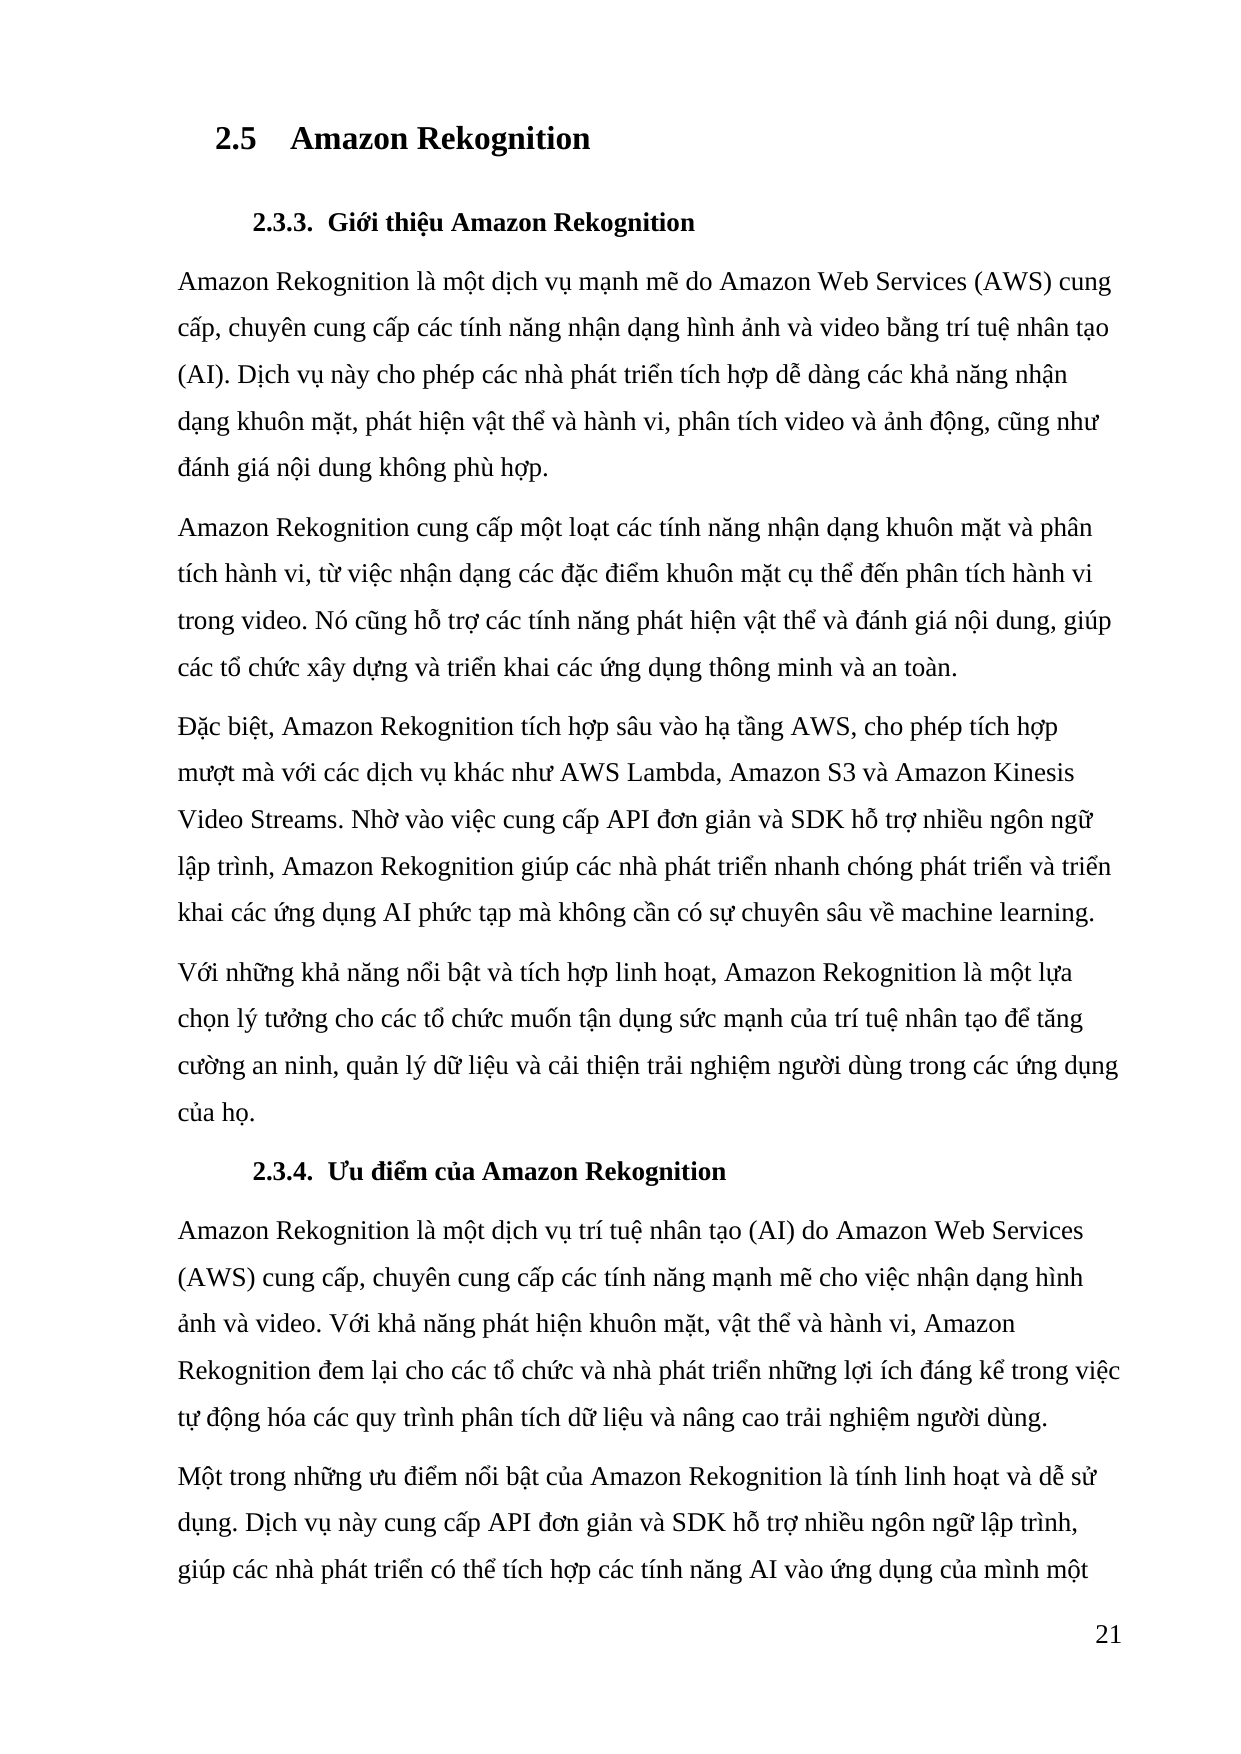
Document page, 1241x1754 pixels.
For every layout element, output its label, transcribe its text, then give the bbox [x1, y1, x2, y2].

text Với những khả năng nổi bật và tích hợp linh hoạt, Amazon Rekognition là một lựa chọn lý tưởng cho các tổ chức muốn tận dụng sức mạnh của trí tuệ nhân tạo để tăng cường an ninh, quản lý dữ liệu và cải thiện trải nghiệm người dùng trong các ứng dụng của họ. [177, 956, 1122, 1127]
text Amazon Rekognition là một dịch vụ mạnh mẽ do Amazon Web Services (AWS) cung cấp, chuyên cung cấp các tính năng nhận dạng hình ảnh và video bằng trí tuệ nhân tạo (AI). Dịch vụ này cho phép các nhà phát triển tích hợp dễ dàng các khả năng nhận dạng khuôn mặt, phát hiện vật thể và hành vi, phân tích video và ảnh động, cũng như đánh giá nội dung không phù hợp. [177, 265, 1122, 483]
subtitle Amazon Rekognition [215, 118, 1122, 156]
text Đặc biệt, Amazon Rekognition tích hợp sâu vào hạ tầng AWS, cho phép tích hợp mượt mà với các dịch vụ khác như AWS Lambda, Amazon S3 và Amazon Kinesis Video Streams. Nhờ vào việc cung cấp API đơn giản và SDK hỗ trợ nhiều ngôn ngữ lập trình, Amazon Rekognition giúp các nhà phát triển nhanh chóng phát triển và triển khai các ứng dụng AI phức tạp mà không cần có sự chuyên sâu về machine learning. [177, 710, 1122, 928]
subtitle Ưu điểm của Amazon Rekognition [252, 1155, 1122, 1186]
subtitle Giới thiệu Amazon Rekognition [252, 206, 1122, 237]
text Amazon Rekognition là một dịch vụ trí tuệ nhân tạo (AI) do Amazon Web Services (AWS) cung cấp, chuyên cung cấp các tính năng mạnh mẽ cho việc nhận dạng hình ảnh và video. Với khả năng phát hiện khuôn mặt, vật thể và hành vi, Amazon Rekognition đem lại cho các tổ chức và nhà phát triển những lợi ích đáng kể trong việc tự động hóa các quy trình phân tích dữ liệu và nâng cao trải nghiệm người dùng. [177, 1214, 1122, 1432]
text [177, 1460, 1122, 1584]
text Amazon Rekognition cung cấp một loạt các tính năng nhận dạng khuôn mặt và phân tích hành vi, từ việc nhận dạng các đặc điểm khuôn mặt cụ thể đến phân tích hành vi trong video. Nó cũng hỗ trợ các tính năng phát hiện vật thể và đánh giá nội dung, giúp các tổ chức xây dựng và triển khai các ứng dụng thông minh và an toàn. [177, 511, 1122, 682]
